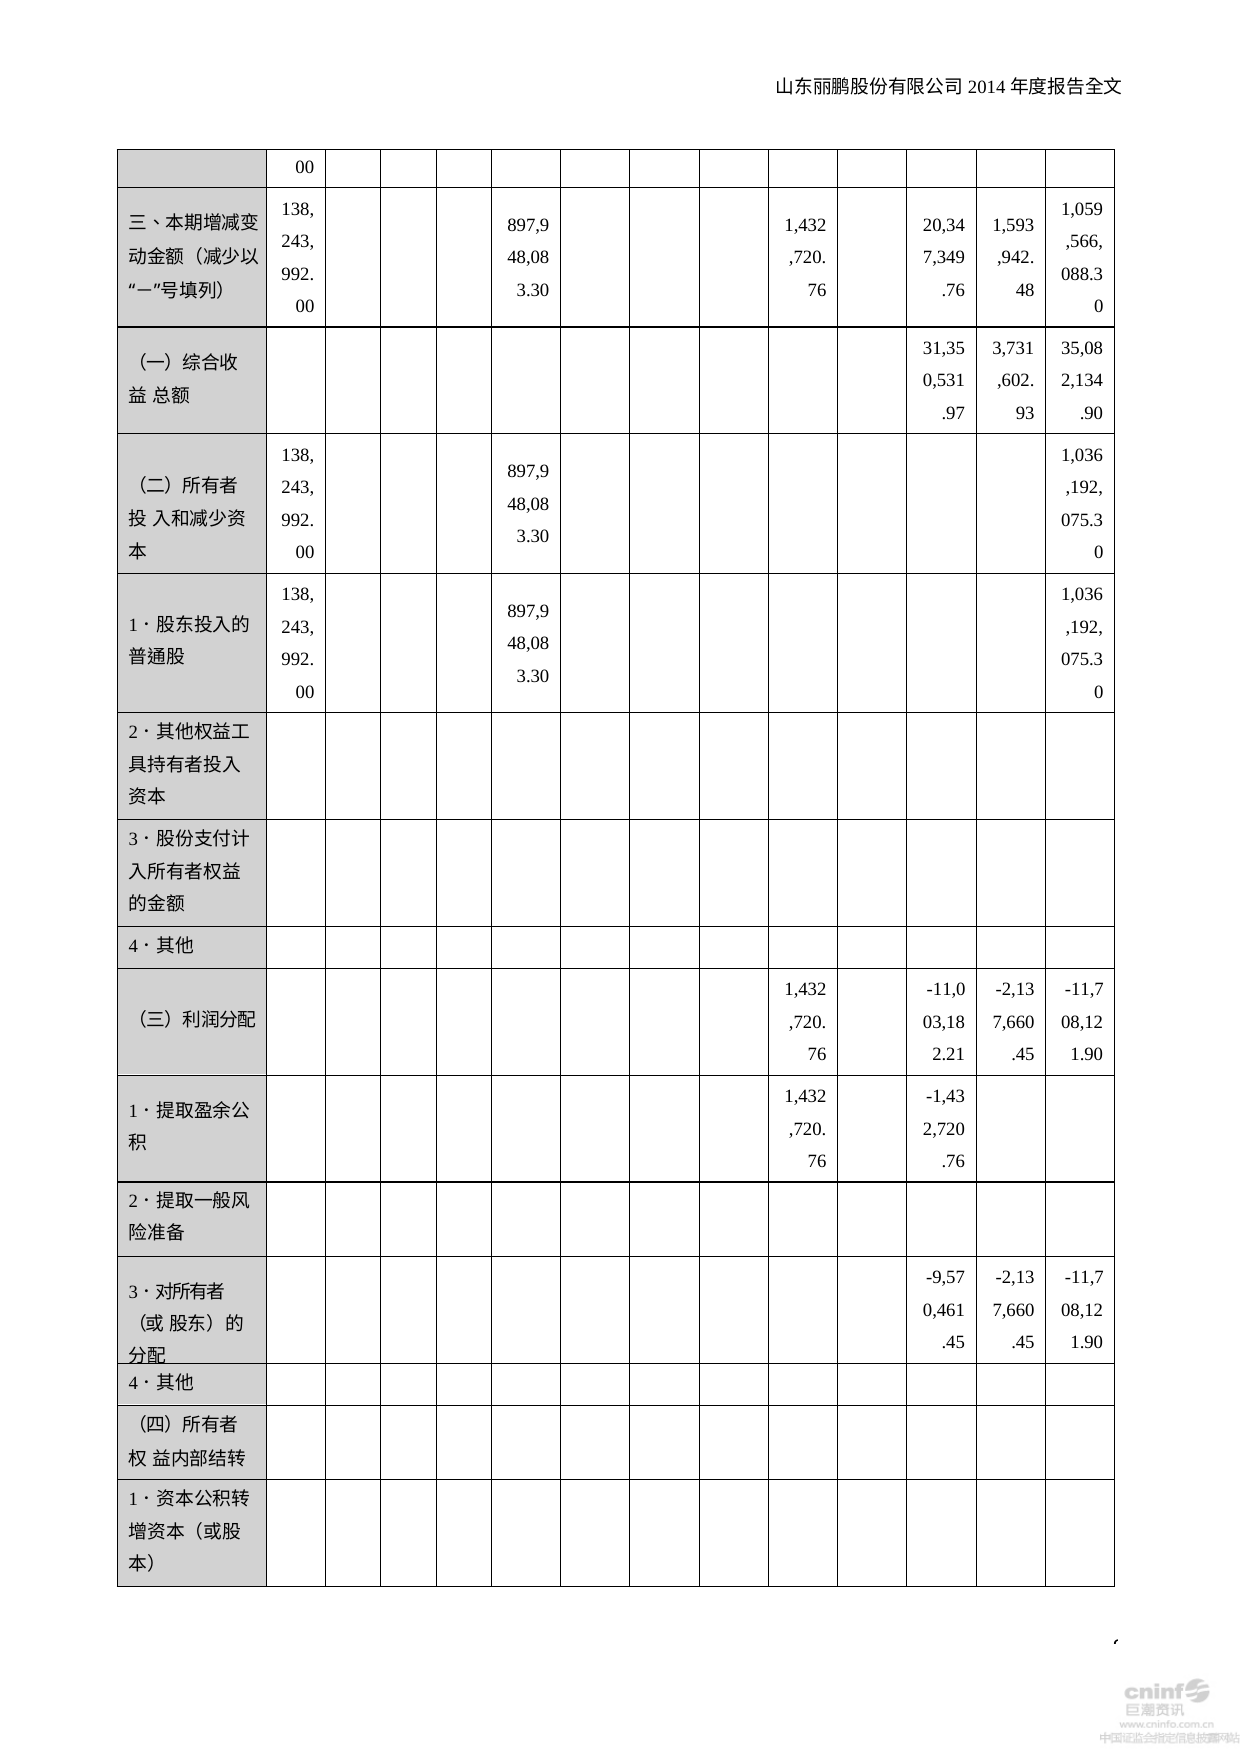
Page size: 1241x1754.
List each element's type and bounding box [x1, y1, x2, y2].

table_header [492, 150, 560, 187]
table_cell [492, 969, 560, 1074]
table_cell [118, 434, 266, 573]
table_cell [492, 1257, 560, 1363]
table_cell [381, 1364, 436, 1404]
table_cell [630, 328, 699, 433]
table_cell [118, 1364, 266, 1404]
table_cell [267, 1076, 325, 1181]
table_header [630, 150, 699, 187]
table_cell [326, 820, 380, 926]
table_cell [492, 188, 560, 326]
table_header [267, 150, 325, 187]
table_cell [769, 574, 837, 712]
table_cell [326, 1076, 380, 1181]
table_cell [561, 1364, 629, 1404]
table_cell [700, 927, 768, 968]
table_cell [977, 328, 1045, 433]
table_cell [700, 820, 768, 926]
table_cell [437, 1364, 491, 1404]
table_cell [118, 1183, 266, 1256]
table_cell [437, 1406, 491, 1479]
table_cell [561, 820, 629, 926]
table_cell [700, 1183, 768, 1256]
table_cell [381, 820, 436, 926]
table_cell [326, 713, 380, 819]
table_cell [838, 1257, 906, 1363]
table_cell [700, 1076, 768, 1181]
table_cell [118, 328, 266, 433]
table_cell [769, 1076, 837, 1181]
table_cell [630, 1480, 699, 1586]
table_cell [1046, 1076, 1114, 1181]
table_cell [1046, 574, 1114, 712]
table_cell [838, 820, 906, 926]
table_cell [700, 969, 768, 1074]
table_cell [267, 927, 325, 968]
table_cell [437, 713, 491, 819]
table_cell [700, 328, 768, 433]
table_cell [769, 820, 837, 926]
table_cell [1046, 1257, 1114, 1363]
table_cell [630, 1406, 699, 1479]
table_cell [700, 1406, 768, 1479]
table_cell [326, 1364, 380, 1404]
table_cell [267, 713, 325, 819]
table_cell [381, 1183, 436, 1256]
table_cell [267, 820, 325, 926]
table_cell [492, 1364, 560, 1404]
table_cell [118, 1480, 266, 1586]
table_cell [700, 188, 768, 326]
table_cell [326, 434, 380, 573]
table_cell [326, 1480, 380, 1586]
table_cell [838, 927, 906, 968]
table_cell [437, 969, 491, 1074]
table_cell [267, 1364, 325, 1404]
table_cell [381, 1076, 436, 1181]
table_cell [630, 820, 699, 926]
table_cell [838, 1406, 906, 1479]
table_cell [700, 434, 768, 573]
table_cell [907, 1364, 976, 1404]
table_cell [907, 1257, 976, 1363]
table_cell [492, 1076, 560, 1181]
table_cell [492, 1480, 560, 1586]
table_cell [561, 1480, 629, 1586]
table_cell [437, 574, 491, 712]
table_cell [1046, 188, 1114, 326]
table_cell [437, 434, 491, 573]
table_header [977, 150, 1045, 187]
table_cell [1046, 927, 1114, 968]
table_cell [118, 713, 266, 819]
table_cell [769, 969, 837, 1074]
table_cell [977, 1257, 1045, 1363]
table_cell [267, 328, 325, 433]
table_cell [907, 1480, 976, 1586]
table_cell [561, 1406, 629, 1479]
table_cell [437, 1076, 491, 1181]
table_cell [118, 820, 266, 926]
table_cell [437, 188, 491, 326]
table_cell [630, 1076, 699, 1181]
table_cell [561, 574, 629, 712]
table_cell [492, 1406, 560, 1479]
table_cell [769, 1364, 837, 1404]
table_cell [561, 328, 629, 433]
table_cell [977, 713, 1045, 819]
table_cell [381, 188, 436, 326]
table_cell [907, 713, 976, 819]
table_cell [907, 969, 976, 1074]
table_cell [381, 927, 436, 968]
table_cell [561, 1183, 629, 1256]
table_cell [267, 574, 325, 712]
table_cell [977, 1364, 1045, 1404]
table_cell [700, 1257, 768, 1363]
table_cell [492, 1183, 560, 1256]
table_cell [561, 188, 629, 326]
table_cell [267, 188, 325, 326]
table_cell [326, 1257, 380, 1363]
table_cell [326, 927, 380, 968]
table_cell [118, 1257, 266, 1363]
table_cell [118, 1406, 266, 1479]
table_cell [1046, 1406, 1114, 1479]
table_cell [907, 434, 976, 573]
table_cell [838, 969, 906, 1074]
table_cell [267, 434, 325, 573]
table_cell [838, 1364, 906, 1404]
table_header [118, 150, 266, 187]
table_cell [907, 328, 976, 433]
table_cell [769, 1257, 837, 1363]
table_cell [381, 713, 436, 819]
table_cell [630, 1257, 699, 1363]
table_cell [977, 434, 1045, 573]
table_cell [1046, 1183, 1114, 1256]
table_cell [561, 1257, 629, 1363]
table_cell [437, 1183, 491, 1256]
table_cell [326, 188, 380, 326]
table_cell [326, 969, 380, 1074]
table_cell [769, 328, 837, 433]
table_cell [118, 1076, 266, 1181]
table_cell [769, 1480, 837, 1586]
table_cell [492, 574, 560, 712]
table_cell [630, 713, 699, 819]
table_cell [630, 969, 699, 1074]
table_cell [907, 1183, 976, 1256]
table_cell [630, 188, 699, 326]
picture [1099, 1673, 1241, 1754]
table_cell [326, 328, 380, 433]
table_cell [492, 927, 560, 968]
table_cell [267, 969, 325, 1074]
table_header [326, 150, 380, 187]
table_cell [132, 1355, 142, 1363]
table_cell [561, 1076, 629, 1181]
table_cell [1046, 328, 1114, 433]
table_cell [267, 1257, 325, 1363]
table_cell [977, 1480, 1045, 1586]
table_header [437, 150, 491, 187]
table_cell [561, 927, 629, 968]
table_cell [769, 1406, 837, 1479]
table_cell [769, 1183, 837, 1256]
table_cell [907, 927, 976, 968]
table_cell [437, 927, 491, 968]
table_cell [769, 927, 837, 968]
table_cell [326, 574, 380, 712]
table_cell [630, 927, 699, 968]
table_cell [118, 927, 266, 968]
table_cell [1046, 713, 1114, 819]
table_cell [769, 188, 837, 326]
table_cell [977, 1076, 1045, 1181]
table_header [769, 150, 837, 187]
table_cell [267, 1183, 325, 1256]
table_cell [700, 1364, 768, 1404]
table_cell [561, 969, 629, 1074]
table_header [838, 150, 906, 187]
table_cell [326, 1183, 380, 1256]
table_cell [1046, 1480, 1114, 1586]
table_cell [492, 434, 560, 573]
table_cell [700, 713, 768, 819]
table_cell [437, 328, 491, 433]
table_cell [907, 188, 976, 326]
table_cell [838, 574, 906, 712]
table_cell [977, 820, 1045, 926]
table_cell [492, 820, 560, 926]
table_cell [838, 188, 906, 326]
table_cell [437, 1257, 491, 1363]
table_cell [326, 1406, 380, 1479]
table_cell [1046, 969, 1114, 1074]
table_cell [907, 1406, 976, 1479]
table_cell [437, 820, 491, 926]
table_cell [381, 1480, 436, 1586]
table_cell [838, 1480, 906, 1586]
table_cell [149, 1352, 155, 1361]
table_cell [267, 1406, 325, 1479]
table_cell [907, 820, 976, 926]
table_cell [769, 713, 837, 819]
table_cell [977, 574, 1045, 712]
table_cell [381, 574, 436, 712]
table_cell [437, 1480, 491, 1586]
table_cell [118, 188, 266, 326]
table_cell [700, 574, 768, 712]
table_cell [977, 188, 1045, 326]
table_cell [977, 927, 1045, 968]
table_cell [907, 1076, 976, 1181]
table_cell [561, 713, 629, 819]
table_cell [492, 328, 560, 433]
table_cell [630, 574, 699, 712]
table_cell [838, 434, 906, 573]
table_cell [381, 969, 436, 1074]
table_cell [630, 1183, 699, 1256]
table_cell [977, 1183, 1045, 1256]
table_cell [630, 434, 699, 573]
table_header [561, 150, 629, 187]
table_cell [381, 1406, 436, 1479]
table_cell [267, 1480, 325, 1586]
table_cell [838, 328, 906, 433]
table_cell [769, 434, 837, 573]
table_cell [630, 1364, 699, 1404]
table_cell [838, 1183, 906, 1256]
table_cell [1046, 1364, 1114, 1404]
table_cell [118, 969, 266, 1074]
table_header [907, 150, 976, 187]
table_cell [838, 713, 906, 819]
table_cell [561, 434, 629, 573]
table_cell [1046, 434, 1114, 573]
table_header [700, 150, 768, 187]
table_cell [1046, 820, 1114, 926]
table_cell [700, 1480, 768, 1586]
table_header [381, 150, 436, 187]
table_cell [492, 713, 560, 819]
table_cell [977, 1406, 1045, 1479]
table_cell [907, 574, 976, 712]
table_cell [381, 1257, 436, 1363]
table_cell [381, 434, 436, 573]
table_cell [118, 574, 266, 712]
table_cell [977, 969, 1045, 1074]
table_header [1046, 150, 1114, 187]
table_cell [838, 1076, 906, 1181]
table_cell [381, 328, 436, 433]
